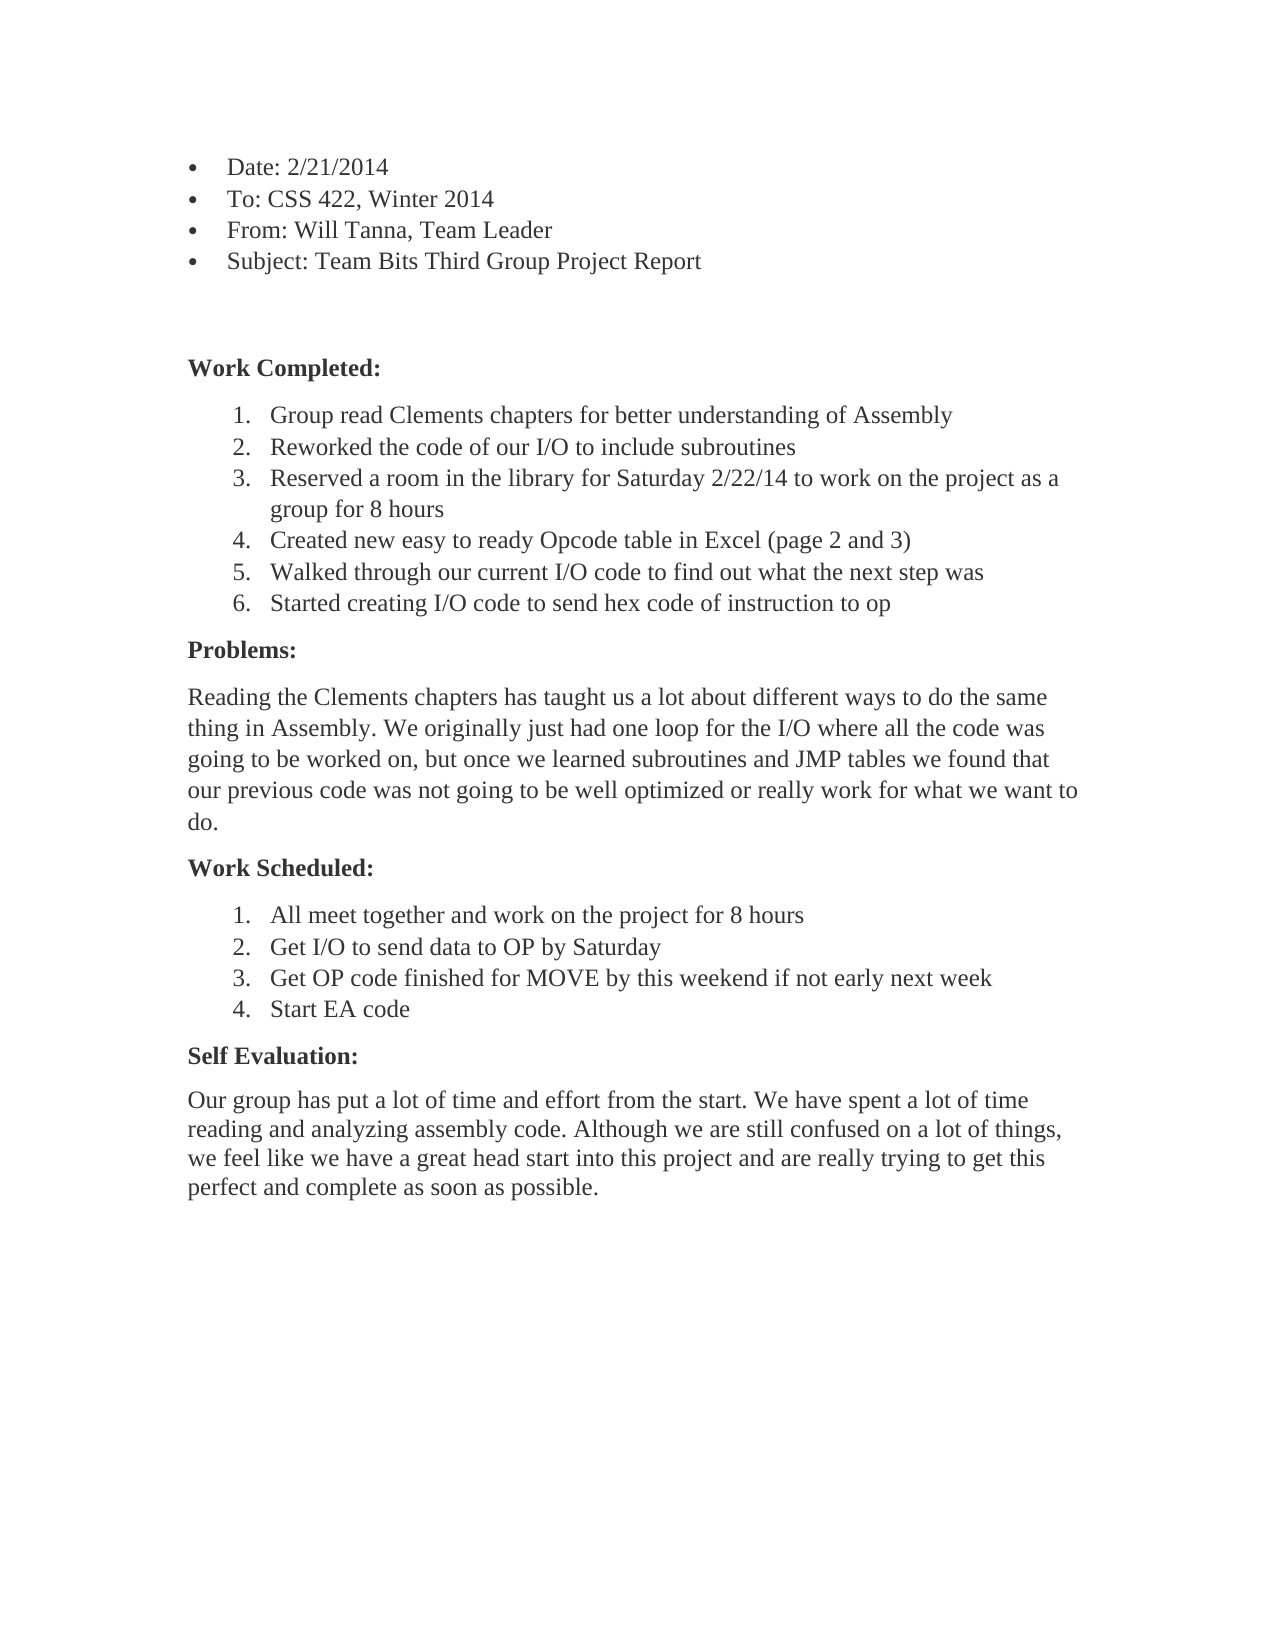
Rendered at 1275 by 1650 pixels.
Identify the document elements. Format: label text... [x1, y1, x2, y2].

list Subject: Team Bits Third Group Project Report [189, 244, 1087, 275]
text Reading the Clements chapters has taught us a lot about different ways to do the same thing in Assembly. We originally just had one loop for the I/O where all the code was going to be worked on, but once we learned subroutines and JMP tables we found that our previous code was not going to be well optimized or really work for what we want to do. [187, 679, 1087, 835]
list To: CSS 422, Winter 2014 [189, 181, 1087, 212]
text Our group has put a lot of time and effort from the start. We have spent a lot of time reading and analyzing assembly code. Although we are still confused on a lot of things, we feel like we have a great head start into this project and are really trying to get this perfect and complete as soon as possible. [187, 1085, 1087, 1200]
list Get OP code finished for MOVE by this weekend if not early next week [232, 960, 1087, 992]
list Started creating I/O code to send hex code of instruction to op [232, 585, 1087, 617]
list Date: 2/21/2014 [189, 150, 1087, 181]
list Created new easy to ready Opcode table in Excel (page 2 and 3) [232, 523, 1087, 554]
list Reserved a room in the library for Saturday 2/22/14 to work on the project as a group for 8 hours [232, 460, 1087, 523]
list From: Will Tanna, Team Leader [189, 212, 1087, 244]
list Get I/O to send data to OP by Saturday [232, 929, 1087, 960]
list All meet together and work on the project for 8 hours [232, 898, 1087, 929]
list Walked through our current I/O code to find out what the next step was [232, 554, 1087, 585]
text Work Completed: [187, 351, 1087, 382]
text Problems: [187, 632, 1087, 663]
list Start EA code [232, 992, 1087, 1023]
text Self Evaluation: [187, 1038, 1087, 1070]
text Work Scheduled: [187, 851, 1087, 882]
list Reworked the code of our I/O to include subroutines [232, 429, 1087, 460]
list Group read Clements chapters for better understanding of Assembly [232, 398, 1087, 429]
